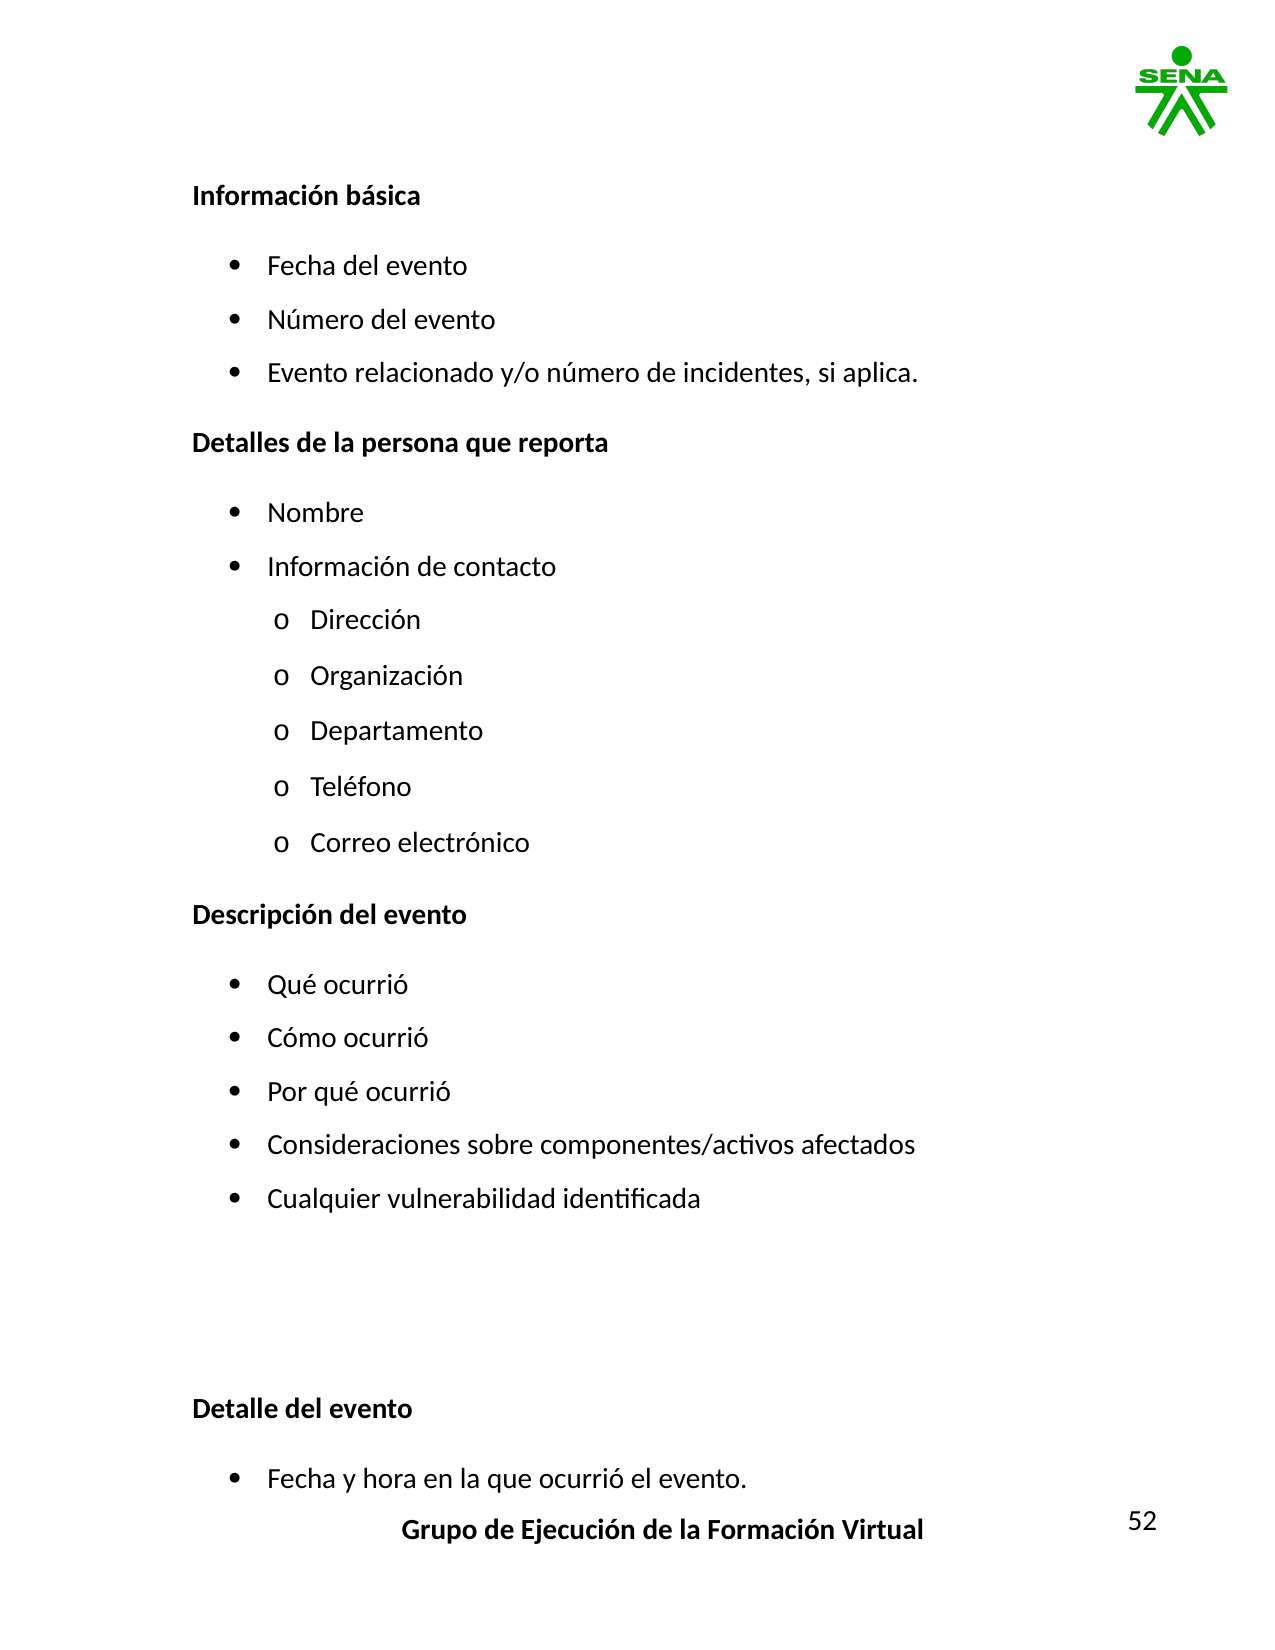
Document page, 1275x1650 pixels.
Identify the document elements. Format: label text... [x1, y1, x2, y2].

list Evento relacionado y/o número de incidentes, si aplica. [229, 354, 1157, 390]
list Consideraciones sobre componentes/activos afectados [229, 1126, 1157, 1162]
list Fecha y hora en la que ocurrió el evento. [229, 1460, 1157, 1496]
list Nombre [229, 494, 1157, 530]
text Información básica [118, 177, 1157, 213]
picture [1135, 46, 1228, 136]
list Cómo ocurrió [229, 1019, 1157, 1055]
list Correo electrónico [273, 824, 1157, 861]
list Fecha del evento [229, 247, 1157, 283]
list Departamento [273, 712, 1157, 749]
list Teléfono [273, 768, 1157, 805]
list Información de contacto [229, 548, 1157, 583]
list Qué ocurrió [229, 966, 1157, 1002]
text Descripción del evento [118, 896, 1157, 932]
list Número del evento [229, 301, 1157, 336]
list Dirección [273, 601, 1157, 638]
list Cualquier vulnerabilidad identificada [229, 1180, 1157, 1216]
list Organización [273, 657, 1157, 694]
text Detalles de la persona que reporta [118, 424, 1157, 460]
text Detalle del evento [118, 1390, 1157, 1426]
list Por qué ocurrió [229, 1073, 1157, 1109]
